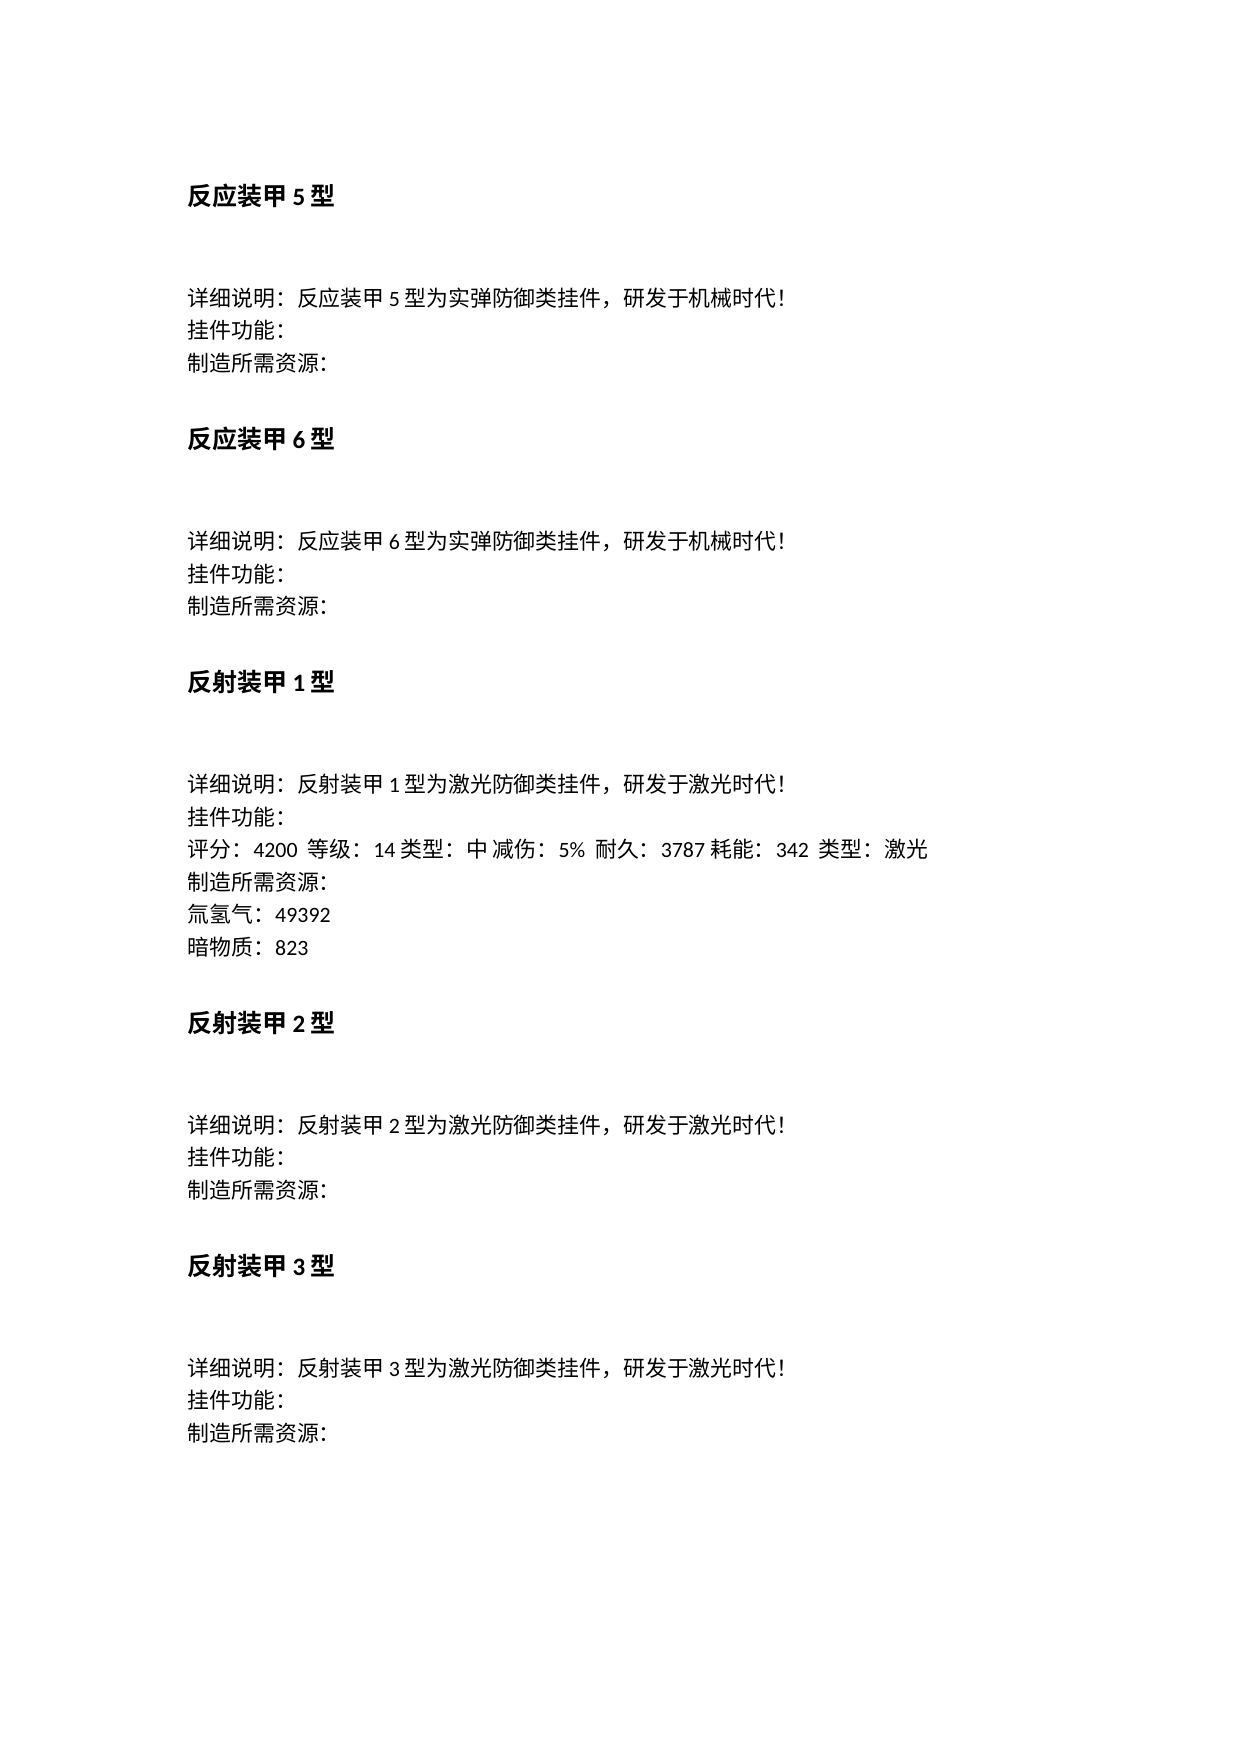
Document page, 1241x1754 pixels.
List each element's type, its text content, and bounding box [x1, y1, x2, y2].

text 详细说明：反应装甲5型为实弹防御类挂件，研发于机械时代！ [187, 281, 1053, 313]
text 挂件功能： [187, 1383, 1053, 1416]
text 挂件功能： [187, 1140, 1053, 1172]
text 氚氢气：49392 [187, 897, 1053, 929]
text 制造所需资源： [187, 864, 1053, 897]
text 制造所需资源： [187, 589, 1053, 621]
text 暗物质：823 [187, 929, 1053, 962]
subtitle 反应装甲6型 [187, 405, 1053, 470]
text 挂件功能： [187, 799, 1053, 832]
text 详细说明：反射装甲3型为激光防御类挂件，研发于激光时代！ [187, 1351, 1053, 1383]
subtitle 反射装甲3型 [187, 1232, 1053, 1297]
text 制造所需资源： [187, 1172, 1053, 1205]
text 详细说明：反射装甲2型为激光防御类挂件，研发于激光时代！ [187, 1107, 1053, 1140]
text 评分：4200 等级：14 类型：中 减伤：5% 耐久：3787 耗能：342 类型：激光 [187, 832, 1053, 864]
text 挂件功能： [187, 556, 1053, 589]
subtitle 反射装甲2型 [187, 989, 1053, 1054]
text 详细说明：反射装甲1型为激光防御类挂件，研发于激光时代！ [187, 767, 1053, 799]
text 详细说明：反应装甲6型为实弹防御类挂件，研发于机械时代！ [187, 524, 1053, 556]
text 挂件功能： [187, 313, 1053, 346]
text 制造所需资源： [187, 1416, 1053, 1448]
subtitle 反射装甲1型 [187, 648, 1053, 713]
subtitle 反应装甲5型 [187, 162, 1053, 227]
text 制造所需资源： [187, 346, 1053, 378]
